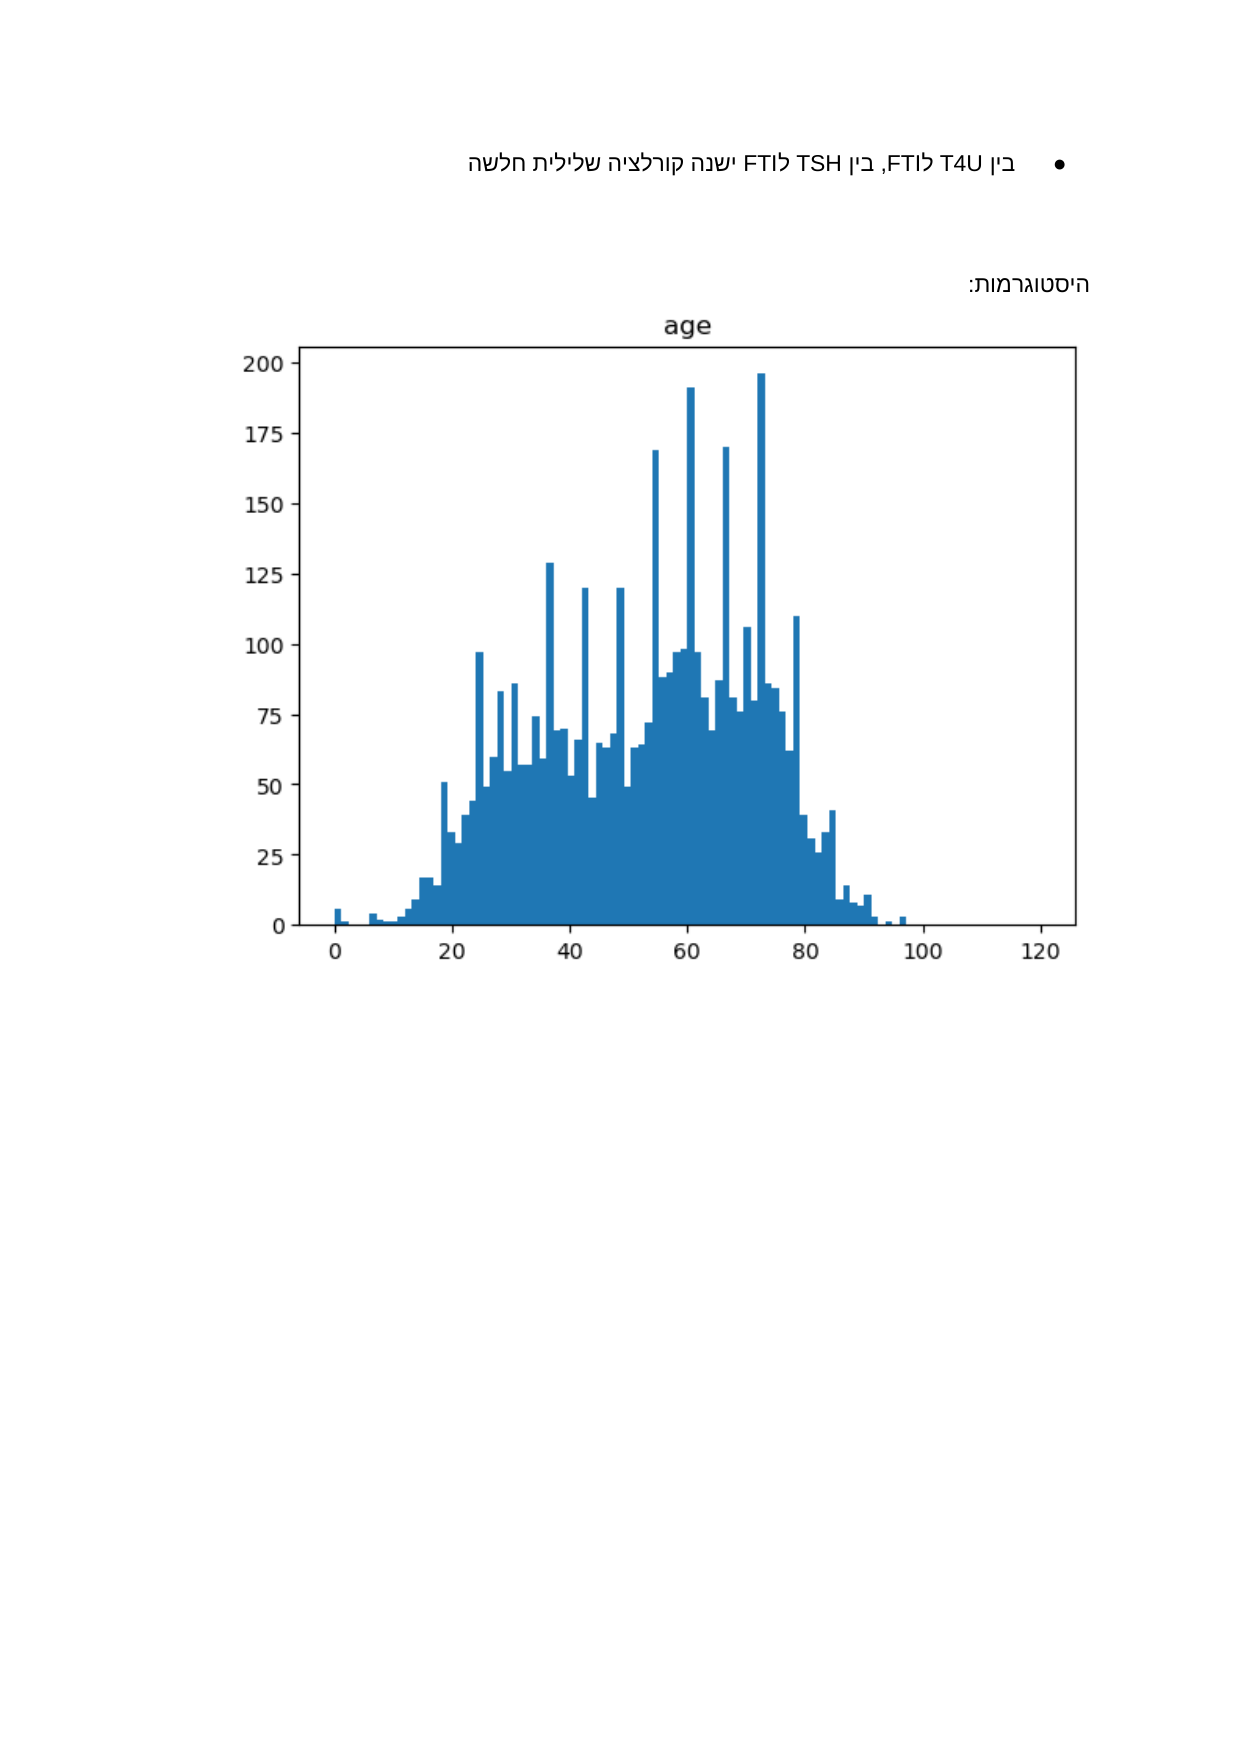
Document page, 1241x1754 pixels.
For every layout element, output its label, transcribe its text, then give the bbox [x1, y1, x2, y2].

list בין T4U לFTI, בין TSH לFTI ישנה קורלציה שלילית חלשה [150, 150, 1053, 176]
text היסטוגרמות: [150, 271, 1090, 297]
picture [227, 301, 1090, 978]
